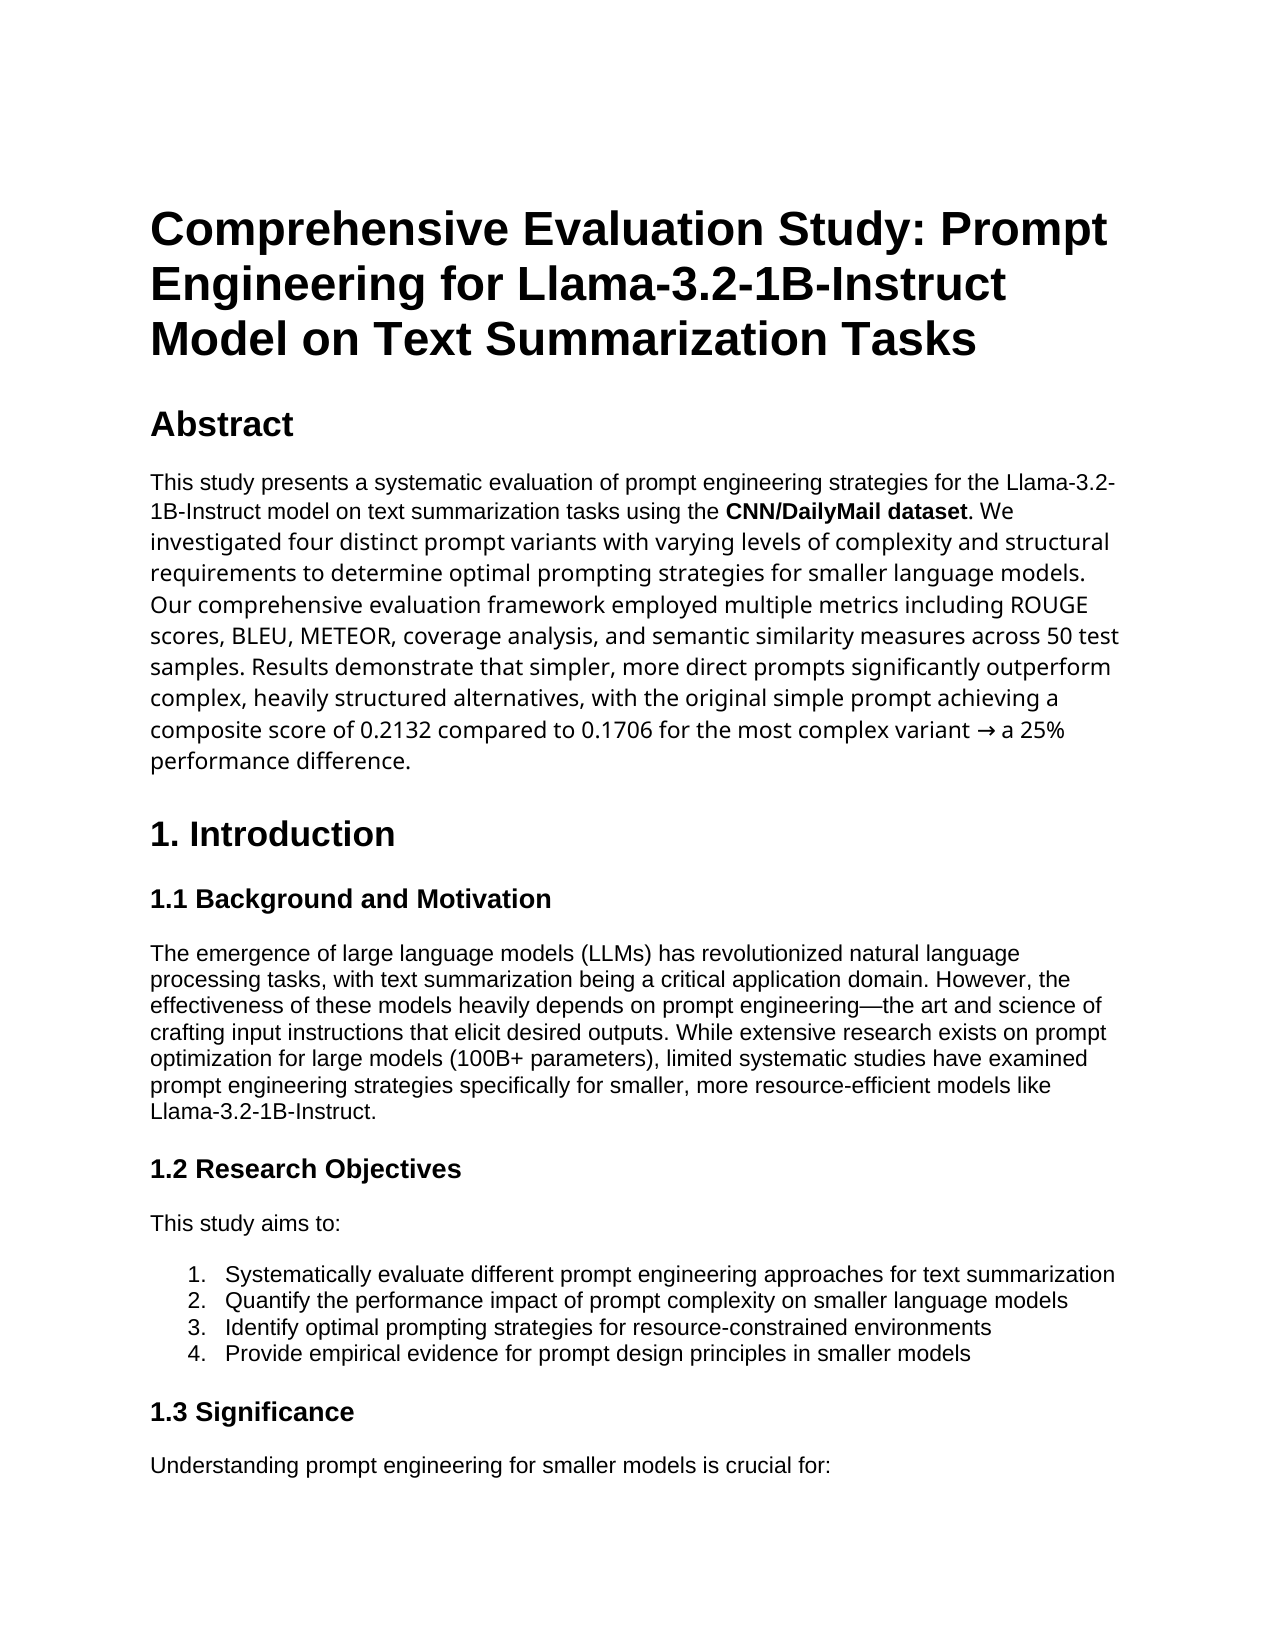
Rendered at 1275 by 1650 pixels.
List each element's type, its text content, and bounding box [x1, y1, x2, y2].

list Quantify the performance impact of prompt complexity on smaller language models [187, 1287, 1125, 1314]
list Identify optimal prompting strategies for resource-constrained environments [187, 1314, 1125, 1340]
text This study presents a systematic evaluation of prompt engineering strategies for the Llama-3.2-1B-Instruct model on text summarization tasks using the CNN/DailyMail dataset. We investigated four distinct prompt variants with varying levels of complexity and structural requirements to determine optimal prompting strategies for smaller language models. Our comprehensive evaluation framework employed multiple metrics including ROUGE scores, BLEU, METEOR, coverage analysis, and semantic similarity measures across 50 test samples. Results demonstrate that simpler, more direct prompts significantly outperform complex, heavily structured alternatives, with the original simple prompt achieving a composite score of 0.2132 compared to 0.1706 for the most complex variant → a 25% performance difference. [150, 468, 1125, 776]
subtitle 1. Introduction [150, 814, 1125, 854]
subtitle 1.2 Research Objectives [150, 1153, 1125, 1185]
subtitle Comprehensive Evaluation Study: Prompt Engineering for Llama-3.2-1B-Instruct Model on Text Summarization Tasks [150, 200, 1125, 365]
list Provide empirical evidence for prompt design principles in smaller models [187, 1340, 1125, 1366]
text The emergence of large language models (LLMs) has revolutionized natural language processing tasks, with text summarization being a critical application domain. However, the effectiveness of these models heavily depends on prompt engineering—the art and science of crafting input instructions that elicit desired outputs. While extensive research exists on prompt optimization for large models (100B+ parameters), limited systematic studies have examined prompt engineering strategies specifically for smaller, more resource-efficient models like Llama-3.2-1B-Instruct. [150, 940, 1125, 1124]
list Systematically evaluate different prompt engineering approaches for text summarization [187, 1261, 1125, 1287]
subtitle Abstract [150, 403, 1125, 443]
text Understanding prompt engineering for smaller models is crucial for: [150, 1452, 1125, 1478]
subtitle 1.3 Significance [150, 1396, 1125, 1427]
text This study aims to: [150, 1210, 1125, 1236]
subtitle 1.1 Background and Motivation [150, 883, 1125, 915]
